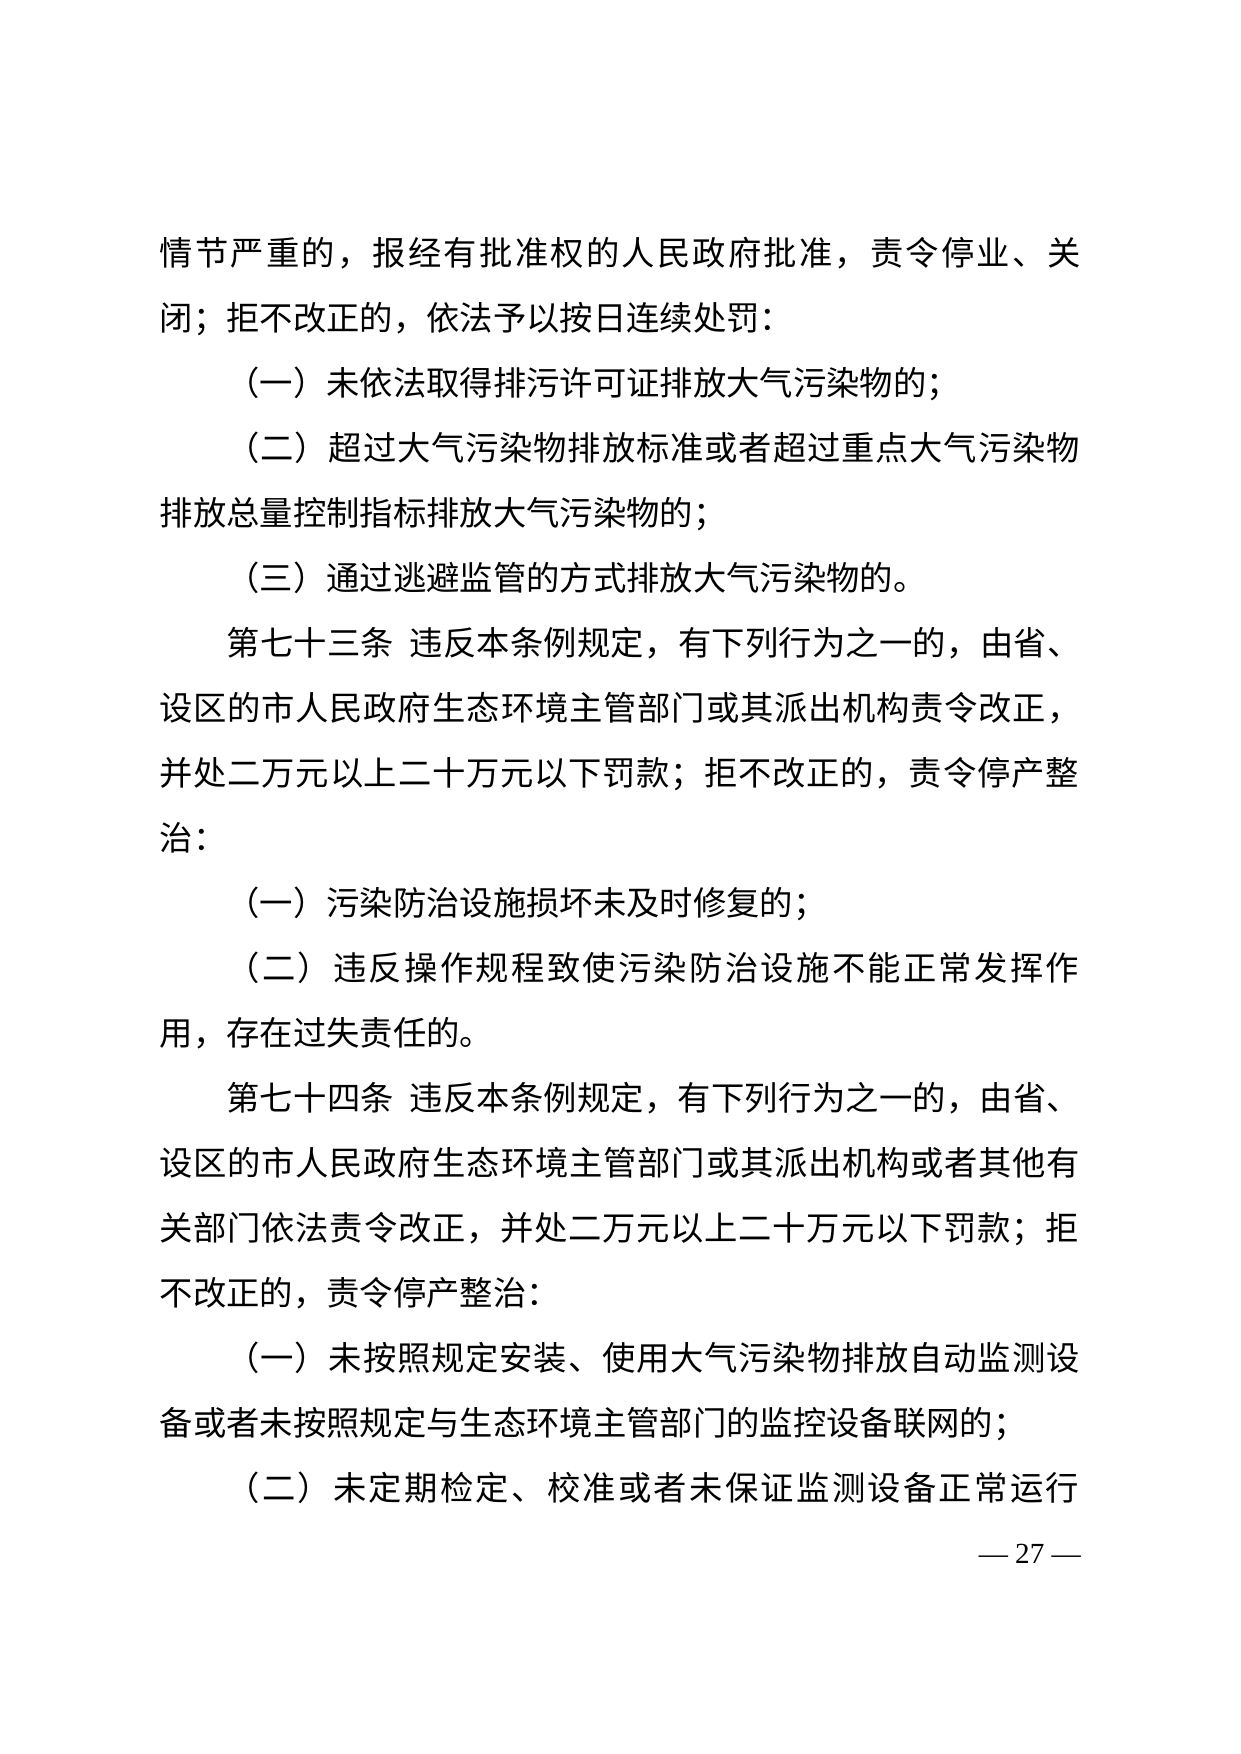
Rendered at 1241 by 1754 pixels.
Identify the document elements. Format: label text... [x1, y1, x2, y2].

text （一）未依法取得排污许可证排放大气污染物的； [159, 357, 1081, 422]
text （一）未按照规定安装、使用大气污染物排放自动监测设备或者未按照规定与生态环境主管部门的监控设备联网的； [159, 1332, 1081, 1462]
text 第七十三条 违反本条例规定，有下列行为之一的，由省、设区的市人民政府生态环境主管部门或其派出机构责令改正，并处二万元以上二十万元以下罚款；拒不改正的，责令停产整治： [159, 617, 1081, 877]
text （一）污染防治设施损坏未及时修复的； [159, 877, 1081, 942]
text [159, 227, 1081, 357]
text （二）违反操作规程致使污染防治设施不能正常发挥作用，存在过失责任的。 [159, 942, 1081, 1072]
text （二）超过大气污染物排放标准或者超过重点大气污染物排放总量控制指标排放大气污染物的； [159, 422, 1081, 552]
text （三）通过逃避监管的方式排放大气污染物的。 [159, 552, 1081, 617]
text 第七十四条 违反本条例规定，有下列行为之一的，由省、设区的市人民政府生态环境主管部门或其派出机构或者其他有关部门依法责令改正，并处二万元以上二十万元以下罚款；拒不改正的，责令停产整治： [159, 1072, 1081, 1332]
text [159, 1462, 1081, 1527]
